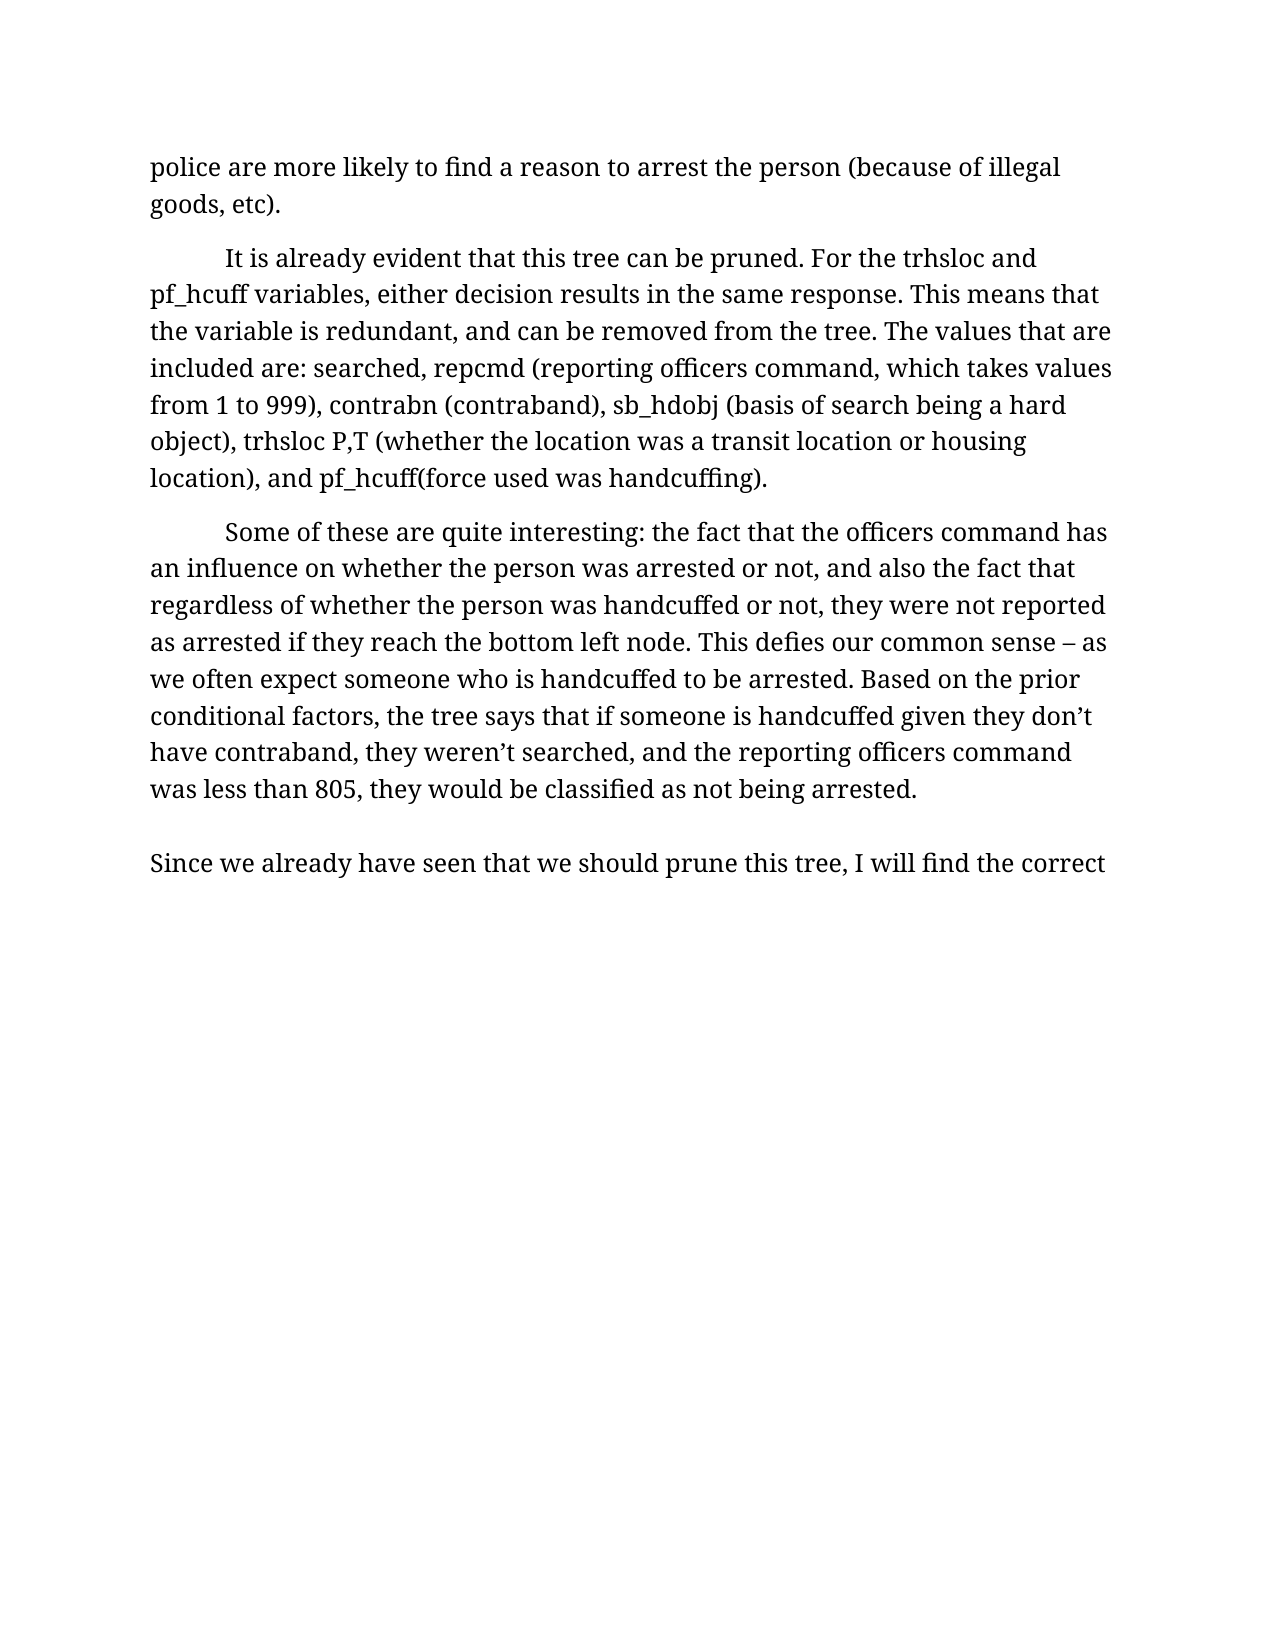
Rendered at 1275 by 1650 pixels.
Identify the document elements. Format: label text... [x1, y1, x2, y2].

text It is already evident that this tree can be pruned. For the trhsloc and pf_hcuff variables, either decision results in the same response. This means that the variable is redundant, and can be removed from the tree. The values that are included are: searched, repcmd (reporting officers command, which takes values from 1 to 999), contrabn (contraband), sb_hdobj (basis of search being a hard object), trhsloc P,T (whether the location was a transit location or housing location), and pf_hcuff(force used was handcuffing). [150, 240, 1125, 495]
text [150, 150, 1125, 221]
text Some of these are quite interesting: the fact that the officers command has an influence on whether the person was arrested or not, and also the fact that regardless of whether the person was handcuffed or not, they were not reported as arrested if they reach the bottom left node. This defies our common sense – as we often expect someone who is handcuffed to be arrested. Based on the prior conditional factors, the tree says that if someone is handcuffed given they don’t have contraband, they weren’t searched, and the reporting officers command was less than 805, they would be classified as not being arrested. Since we already have seen that we should prune this tree, I will find the correct number of nodes to prune to by plotting the cross-validation errors. [150, 514, 1125, 879]
